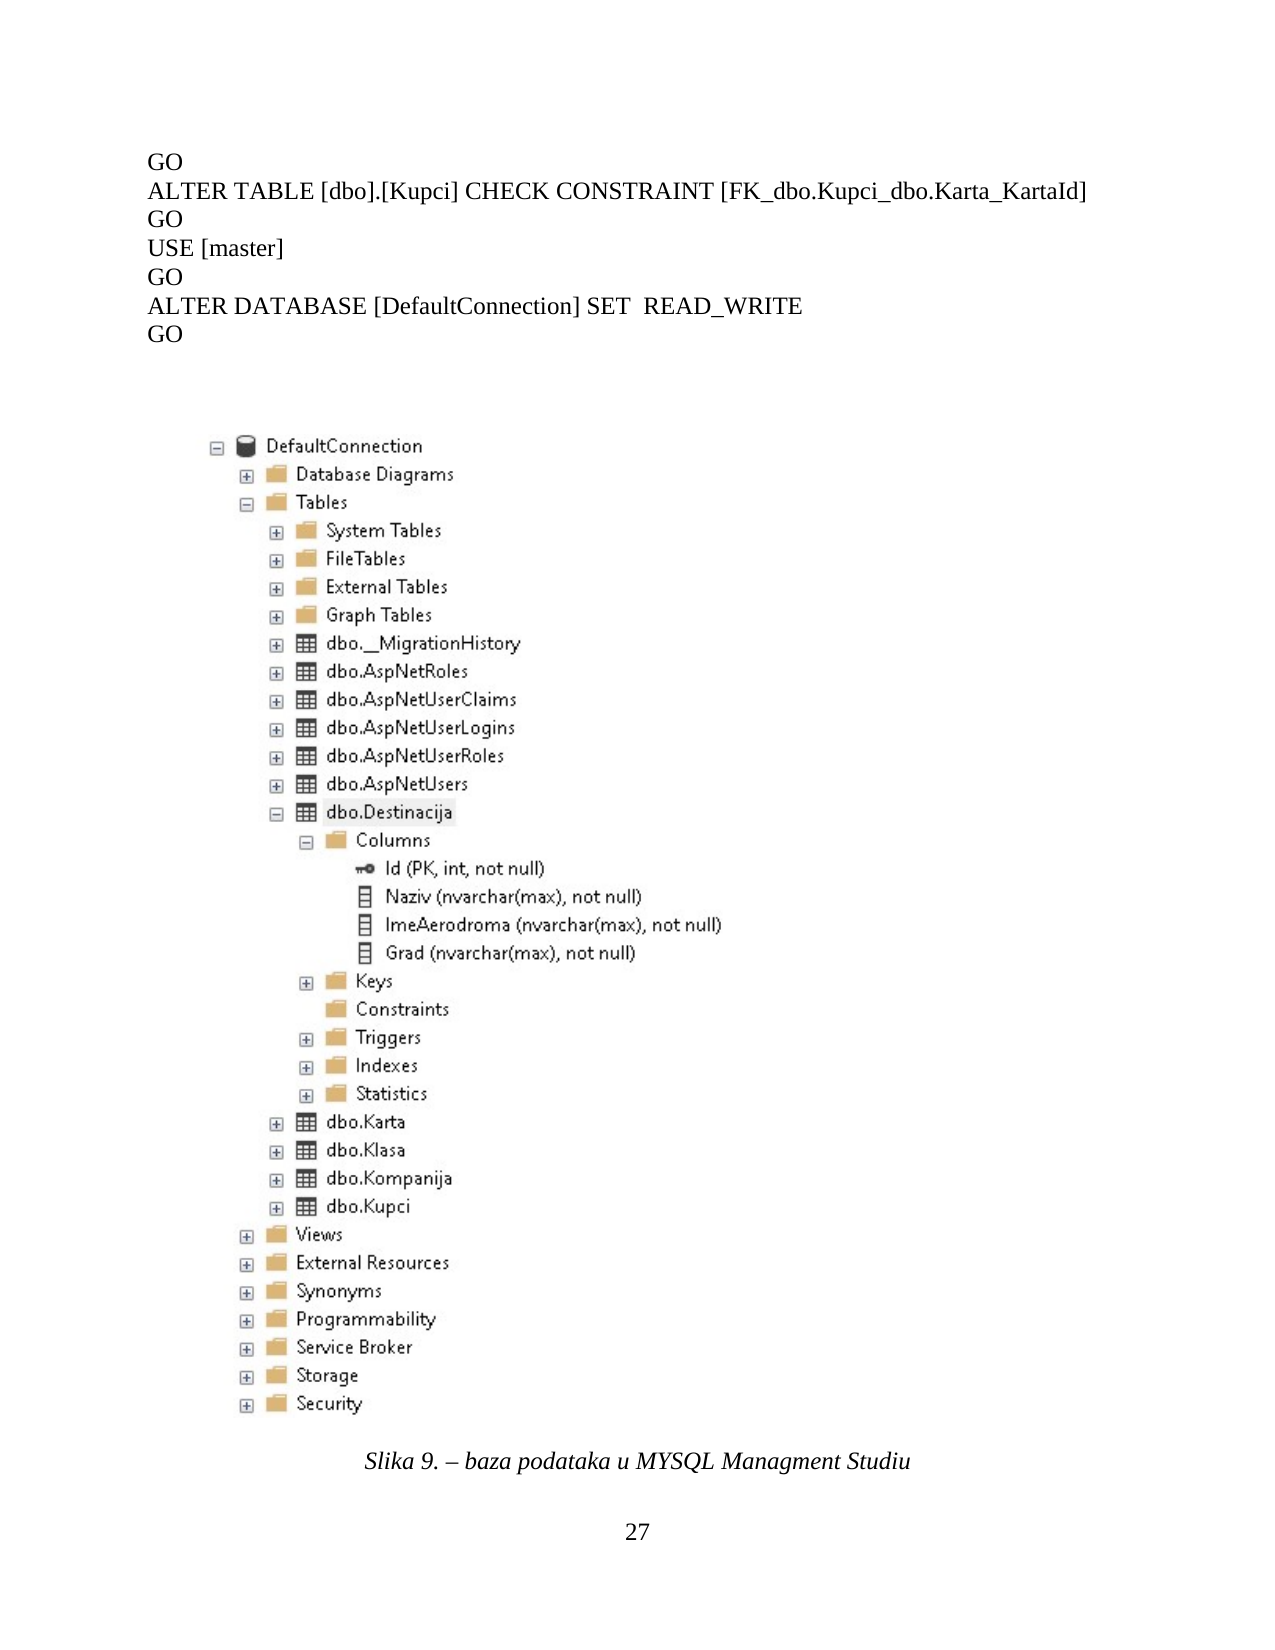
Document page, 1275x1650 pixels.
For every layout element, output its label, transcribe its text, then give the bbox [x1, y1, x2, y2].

picture [147, 434, 746, 1418]
text GO [147, 204, 1128, 233]
text USE [master] [147, 233, 1128, 262]
text Slika 9. – baza podataka u MYSQL Managment Studiu [147, 1446, 1128, 1475]
text ALTER DATABASE [DefaultConnection] SET READ_WRITE [147, 291, 1128, 319]
text GO [147, 319, 1128, 348]
text GO [147, 147, 1128, 176]
text GO [147, 262, 1128, 291]
text ALTER TABLE [dbo].[Kupci] CHECK CONSTRAINT [FK_dbo.Kupci_dbo.Karta_KartaId] [147, 176, 1128, 204]
